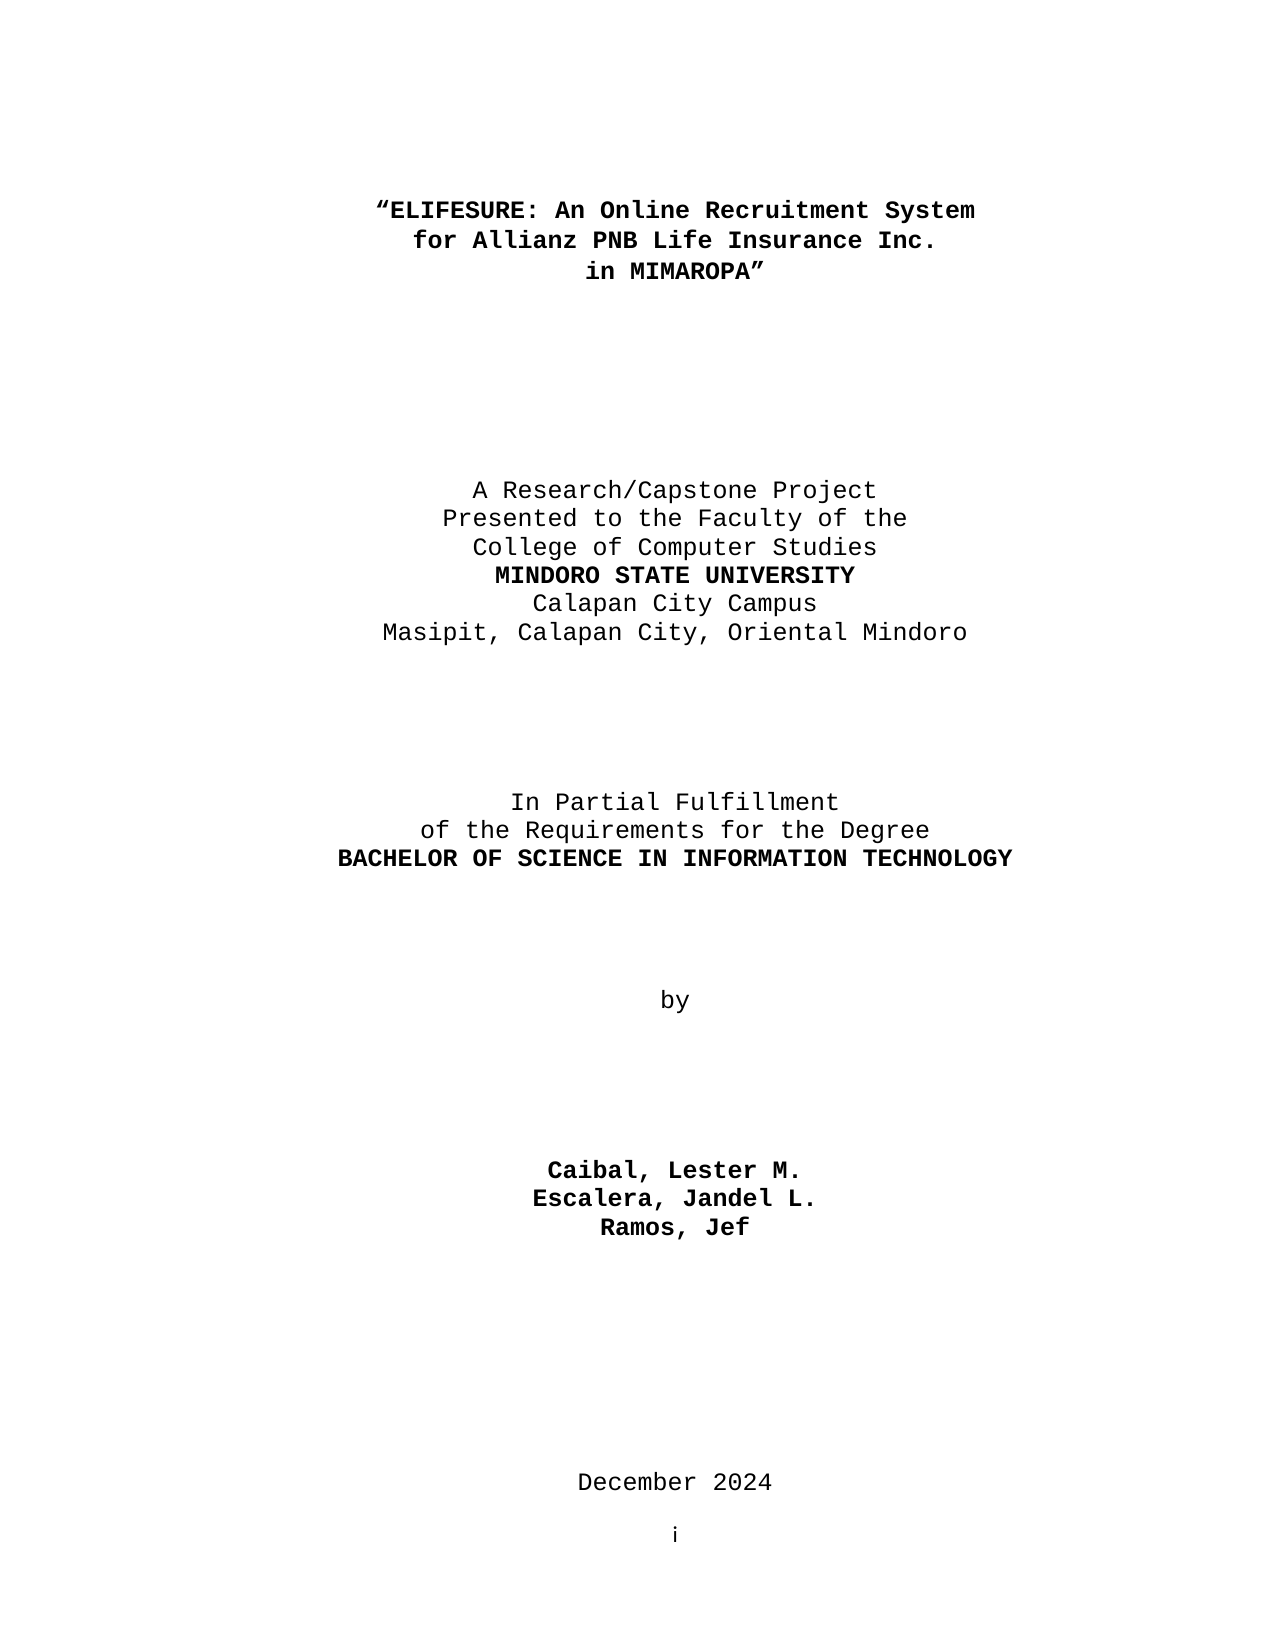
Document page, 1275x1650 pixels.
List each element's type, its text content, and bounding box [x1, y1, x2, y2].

text Presented to the Faculty of the [225, 506, 1125, 534]
text for Allianz PNB Life Insurance Inc. [225, 228, 1125, 256]
text Escalera, Jandel L. [225, 1186, 1125, 1214]
text College of Computer Studies [225, 534, 1125, 562]
text December 2024 [225, 1469, 1125, 1497]
text in MIMAROPA” [225, 258, 1125, 287]
text MINDORO STATE UNIVERSITY [225, 562, 1125, 591]
text BACHELOR OF SCIENCE IN INFORMATION TECHNOLOGY [225, 846, 1125, 874]
text “ELIFESURE: An Online Recruitment System [225, 197, 1125, 226]
text Calapan City Campus [225, 591, 1125, 619]
text Ramos, Jef [225, 1214, 1125, 1242]
text Caibal, Lester M. [225, 1157, 1125, 1186]
text In Partial Fulfillment [225, 789, 1125, 817]
text by [225, 987, 1125, 1016]
text Masipit, Calapan City, Oriental Mindoro [225, 619, 1125, 647]
text A Research/Capstone Project [225, 477, 1125, 506]
text of the Requirements for the Degree [225, 817, 1125, 846]
